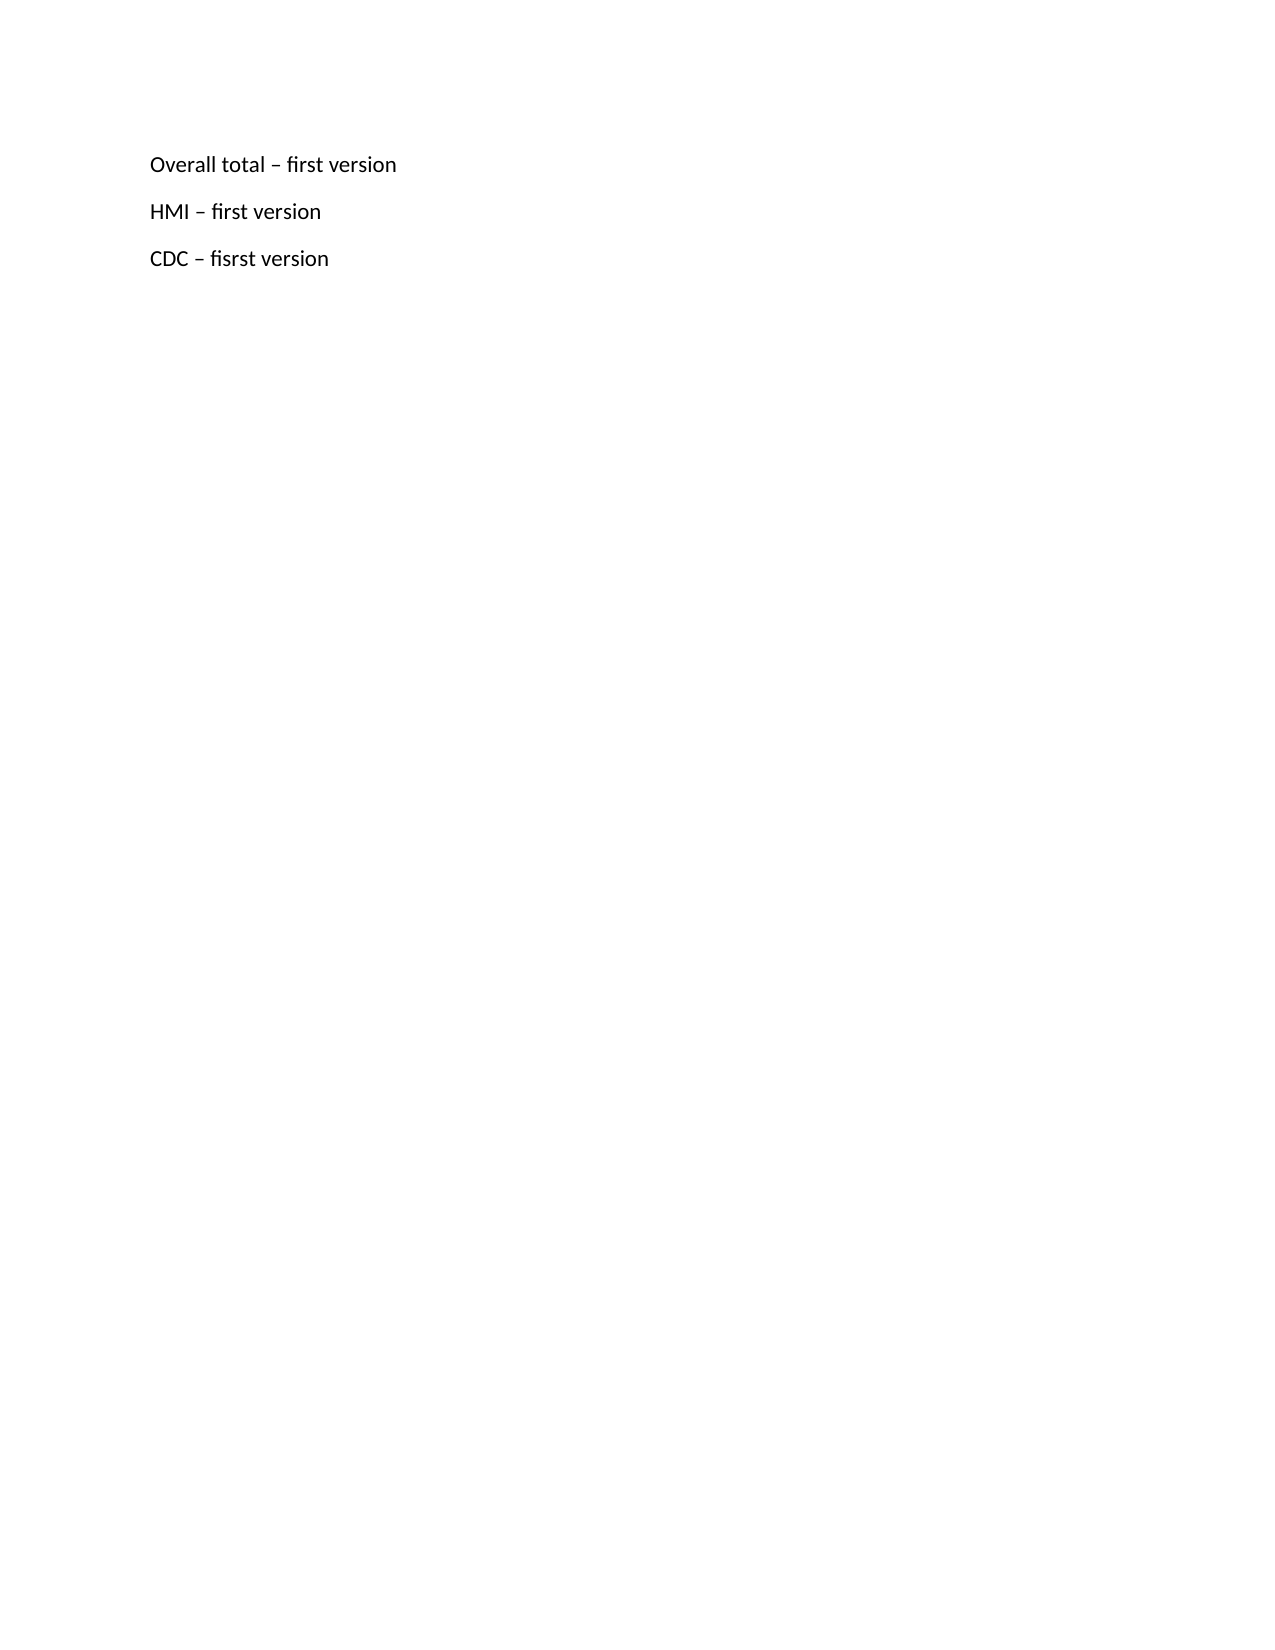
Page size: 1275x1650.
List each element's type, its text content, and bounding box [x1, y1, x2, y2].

text Overall total – first version [150, 150, 1125, 178]
text CDC – fisrst version [150, 244, 1125, 272]
text HMI – first version [150, 197, 1125, 225]
